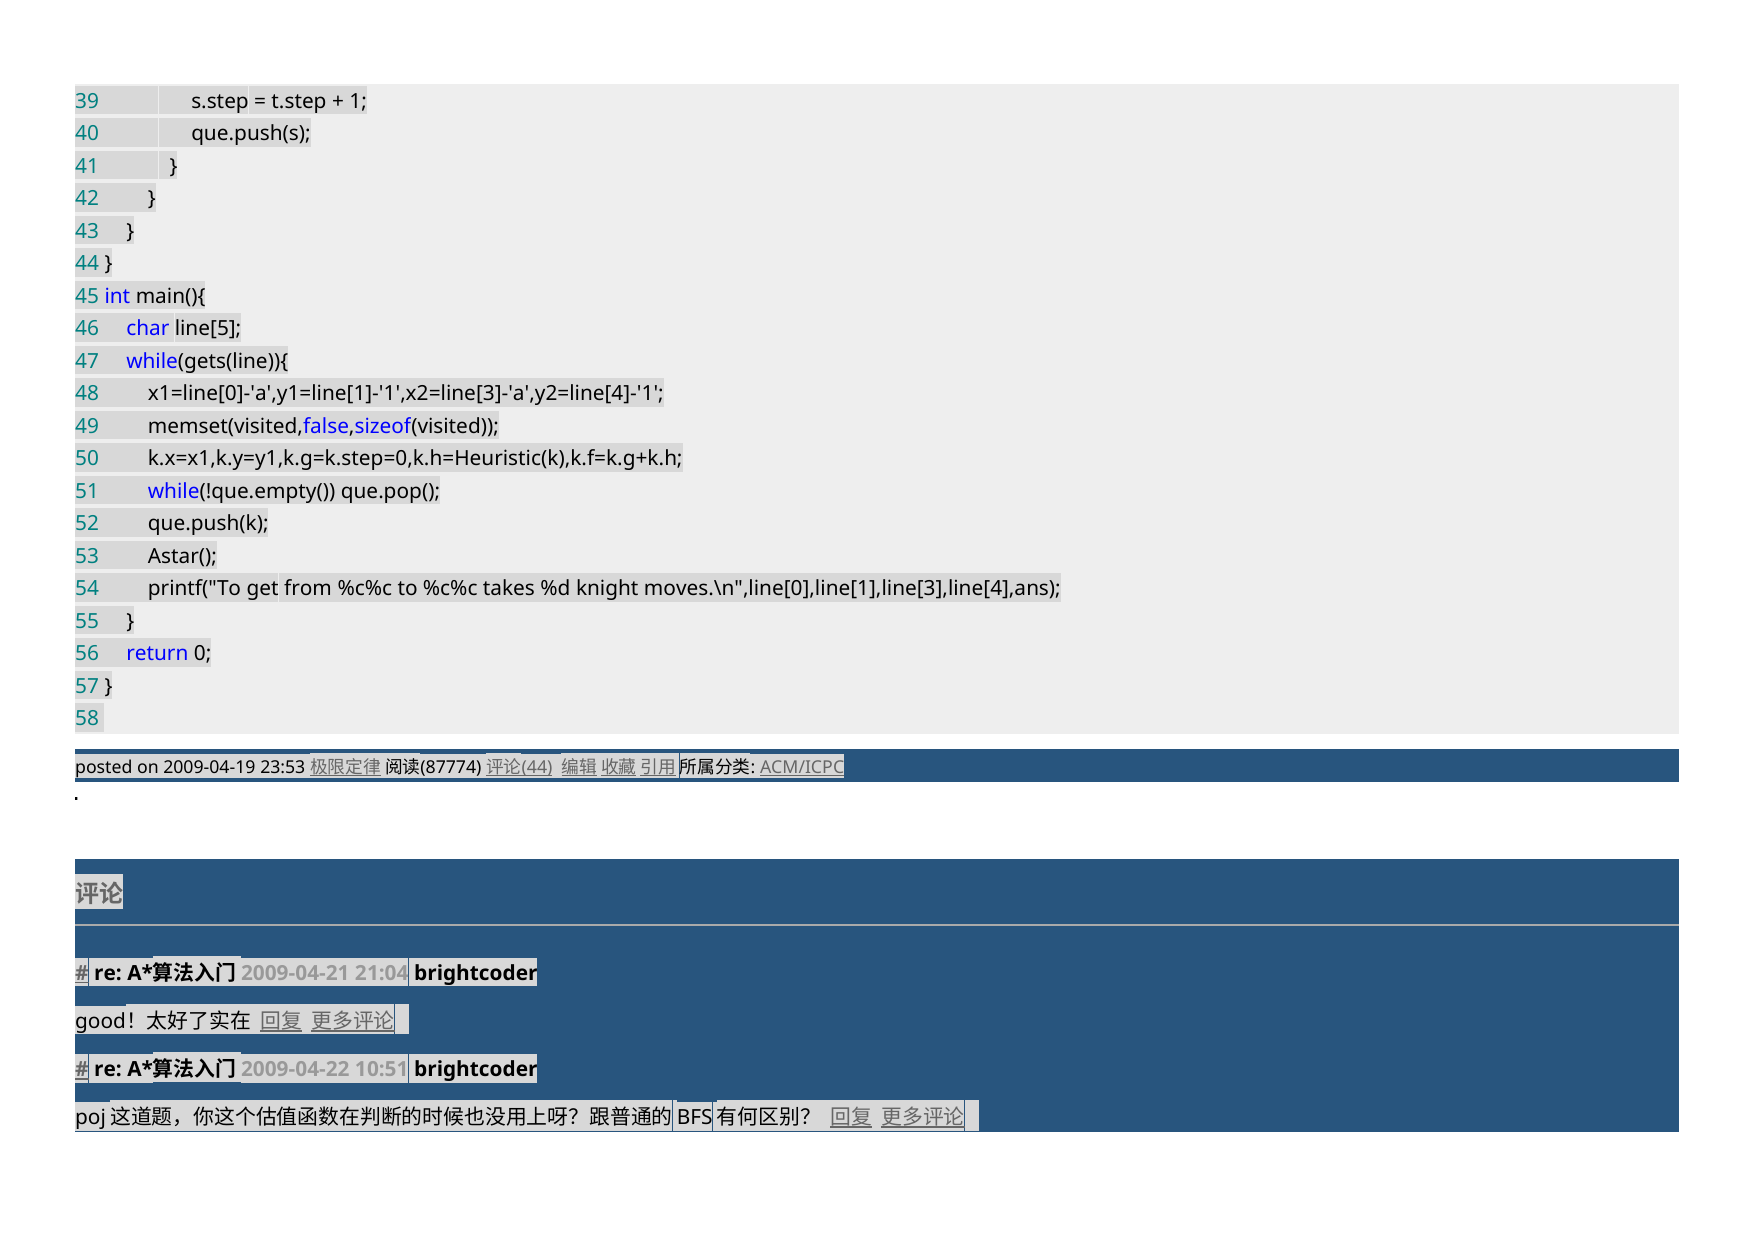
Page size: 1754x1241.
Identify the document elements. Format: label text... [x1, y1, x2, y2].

text # re: A*算法入门 2009-04-21 21:04 brightcoder [75, 955, 1679, 987]
text posted on 2009-04-19 23:53 极限定律 阅读(87774) 评论(44) 编辑 收藏 引用 所属分类: ACM/ICPC [75, 749, 1679, 782]
text 评论 [75, 859, 1679, 924]
text # re: A*算法入门 2009-04-22 10:51 brightcoder [75, 1051, 1679, 1084]
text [75, 84, 1679, 734]
text poj这道题，你这个估值函数在判断的时候也没用上呀？跟普通的BFS有何区别？ 回复 更多评论 [75, 1099, 1679, 1132]
text good！太好了实在 回复 更多评论 [75, 1003, 1679, 1036]
